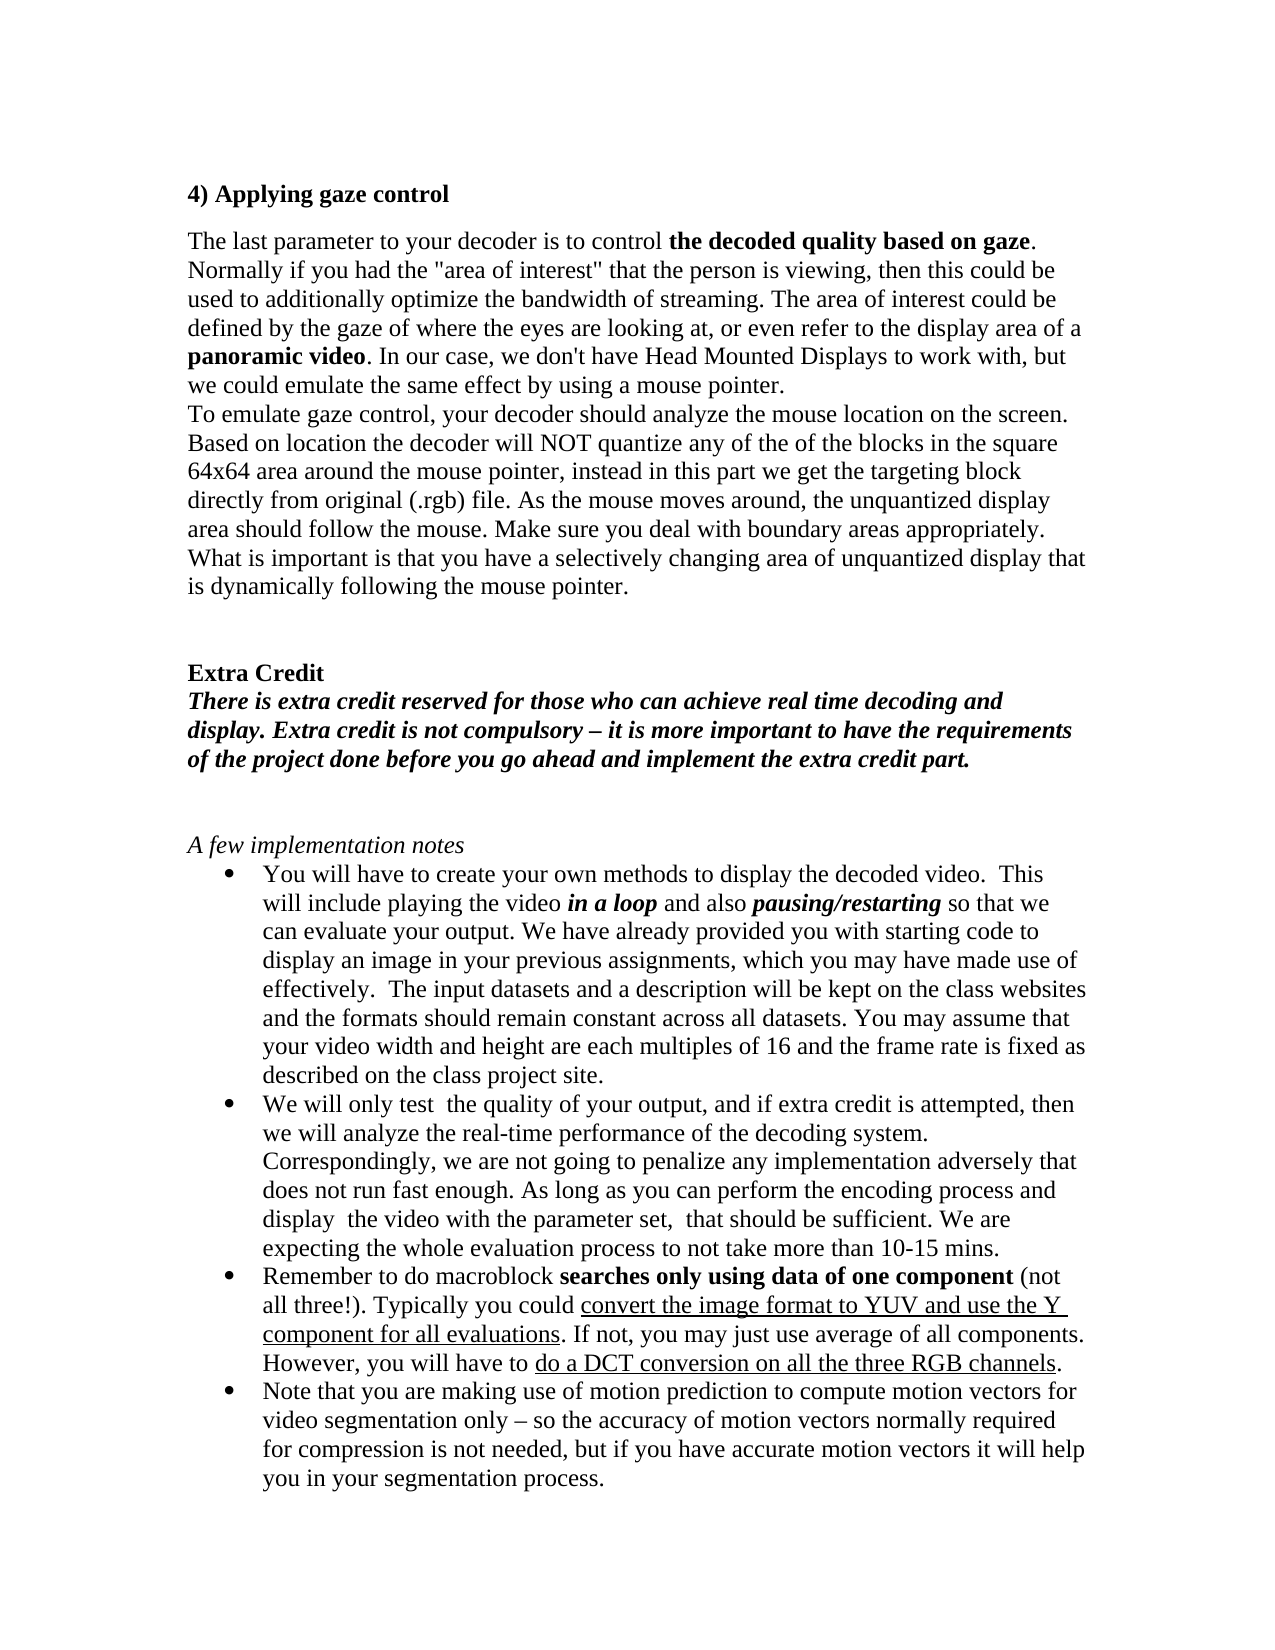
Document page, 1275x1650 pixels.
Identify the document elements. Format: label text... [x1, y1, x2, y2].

text There is extra credit reserved for those who can achieve real time decoding and display. Extra credit is not compulsory – it is more important to have the requirements of the project done before you go ahead and implement the extra credit part. [187, 686, 1087, 773]
list You will have to create your own methods to display the decoded video. This will include playing the video in a loop and also pausing/restarting so that we can evaluate your output. We have already provided you with starting code to display an image in your previous assignments, which you may have made use of effectively. The input datasets and a description will be kept on the class websites and the formats should remain constant across all datasets. You may assume that your video width and height are each multiples of 16 and the frame rate is fixed as described on the class project site. [225, 859, 1087, 1089]
text 4) Applying gaze control [187, 179, 1087, 207]
text To emulate gaze control, your decoder should analyze the mouse location on the screen. Based on location the decoder will NOT quantize any of the of the blocks in the square 64x64 area around the mouse pointer, instead in this part we get the targeting block directly from original (.rgb) file. As the mouse moves around, the unquantized display area should follow the mouse. Make sure you deal with boundary areas appropriately. What is important is that you have a selectively changing area of unquantized display that is dynamically following the mouse pointer. [187, 399, 1087, 600]
text Extra Credit [187, 658, 1087, 686]
list Note that you are making use of motion prediction to compute motion vectors for video segmentation only – so the accuracy of motion vectors normally required for compression is not needed, but if you have accurate motion vectors it will help you in your segmentation process. [225, 1376, 1087, 1491]
text A few implementation notes [187, 830, 1087, 859]
list Remember to do macroblock searches only using data of one component (not all three!). Typically you could convert the image format to YUV and use the Y component for all evaluations. If not, you may just use average of all components. However, you will have to do a DCT conversion on all the three RGB channels. [225, 1261, 1087, 1376]
list We will only test the quality of your output, and if extra credit is attempted, then we will analyze the real-time performance of the decoding system. Correspondingly, we are not going to penalize any implementation adversely that does not run fast enough. As long as you can perform the encoding process and display the video with the parameter set, that should be sufficient. We are expecting the whole evaluation process to not take more than 10-15 mins. [225, 1089, 1087, 1261]
text The last parameter to your decoder is to control the decoded quality based on gaze. Normally if you had the "area of interest" that the person is viewing, then this could be used to additionally optimize the bandwidth of streaming. The area of interest could be defined by the gaze of where the eyes are looking at, or even refer to the display area of a panoramic video. In our case, we don't have Head Mounted Displays to work with, but we could emulate the same effect by using a mouse pointer. [187, 226, 1087, 399]
